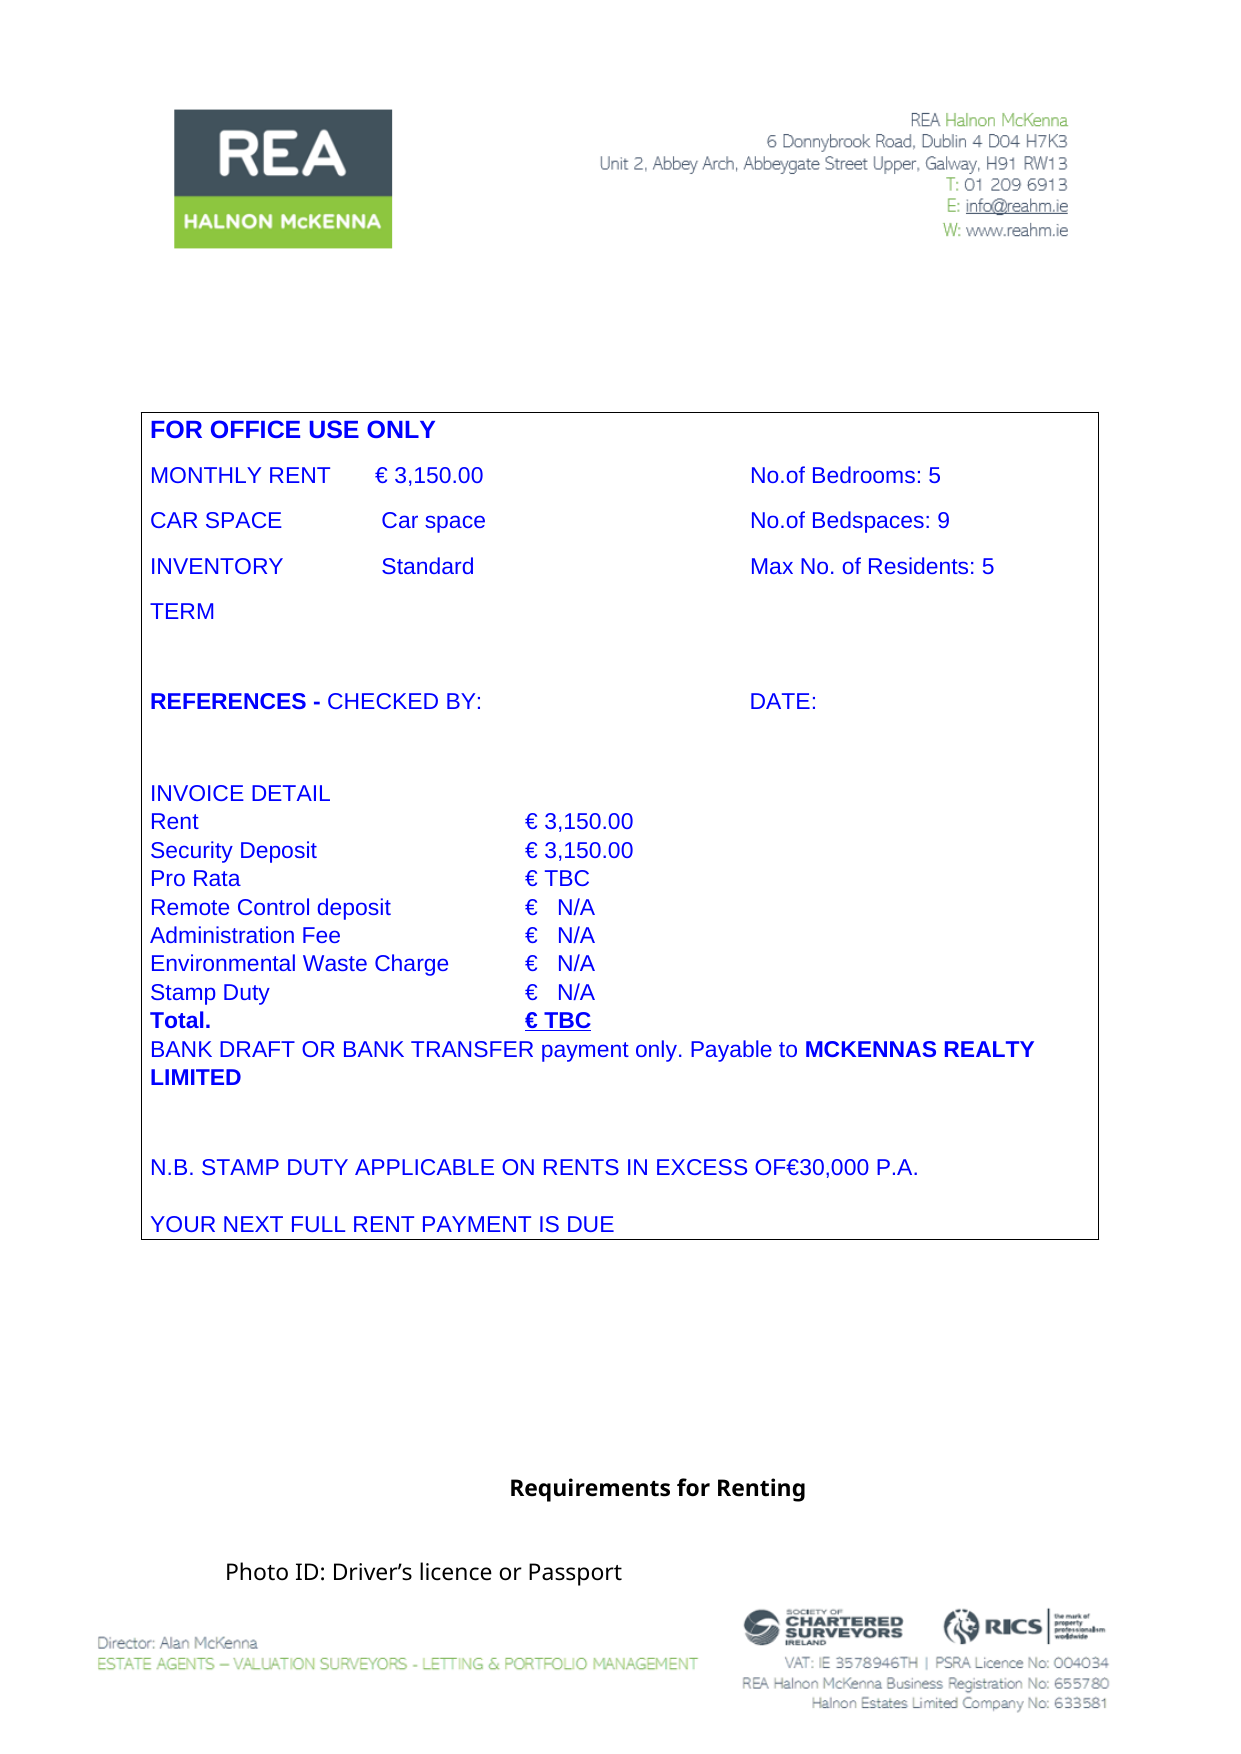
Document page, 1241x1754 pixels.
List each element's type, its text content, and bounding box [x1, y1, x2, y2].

text MONTHLY RENT € 3,150.00 No.of Bedrooms: 5 [142, 459, 1098, 489]
text Security Deposit € 3,150.00 [142, 833, 1098, 862]
picture [81, 1587, 1120, 1731]
text REFERENCES - CHECKED BY: DATE: [142, 685, 1098, 714]
text Stamp Duty € N/A [142, 976, 1098, 1004]
text CAR SPACE Car space No.of Bedspaces: 9 [142, 504, 1098, 534]
text N.B. STAMP DUTY APPLICABLE ON RENTS IN EXCESS OF€30,000 P.A. [142, 1151, 1098, 1181]
text FOR OFFICE USE ONLY [142, 413, 1098, 443]
text Pro Rata € TBC [142, 862, 1098, 890]
text Administration Fee € N/A [142, 919, 1098, 947]
text Requirements for Renting [225, 1471, 1090, 1503]
text Environmental Waste Charge € N/A [142, 947, 1098, 976]
text INVENTORY Standard Max No. of Residents: 5 [142, 549, 1098, 579]
text Photo ID: Driver’s licence or Passport PPS for each resident [225, 1522, 1090, 1587]
text Rent € 3,150.00 [142, 805, 1098, 833]
text YOUR NEXT FULL RENT PAYMENT IS DUE [142, 1207, 1098, 1239]
picture [150, 73, 1091, 264]
text TERM [142, 594, 1098, 624]
text BANK DRAFT OR BANK TRANSFER payment only. Payable to MCKENNAS REALTY LIMITED [142, 1033, 1098, 1091]
text Total. € TBC [142, 1004, 1098, 1033]
text INVOICE DETAIL [142, 777, 1098, 805]
text Remote Control deposit € N/A [142, 890, 1098, 919]
